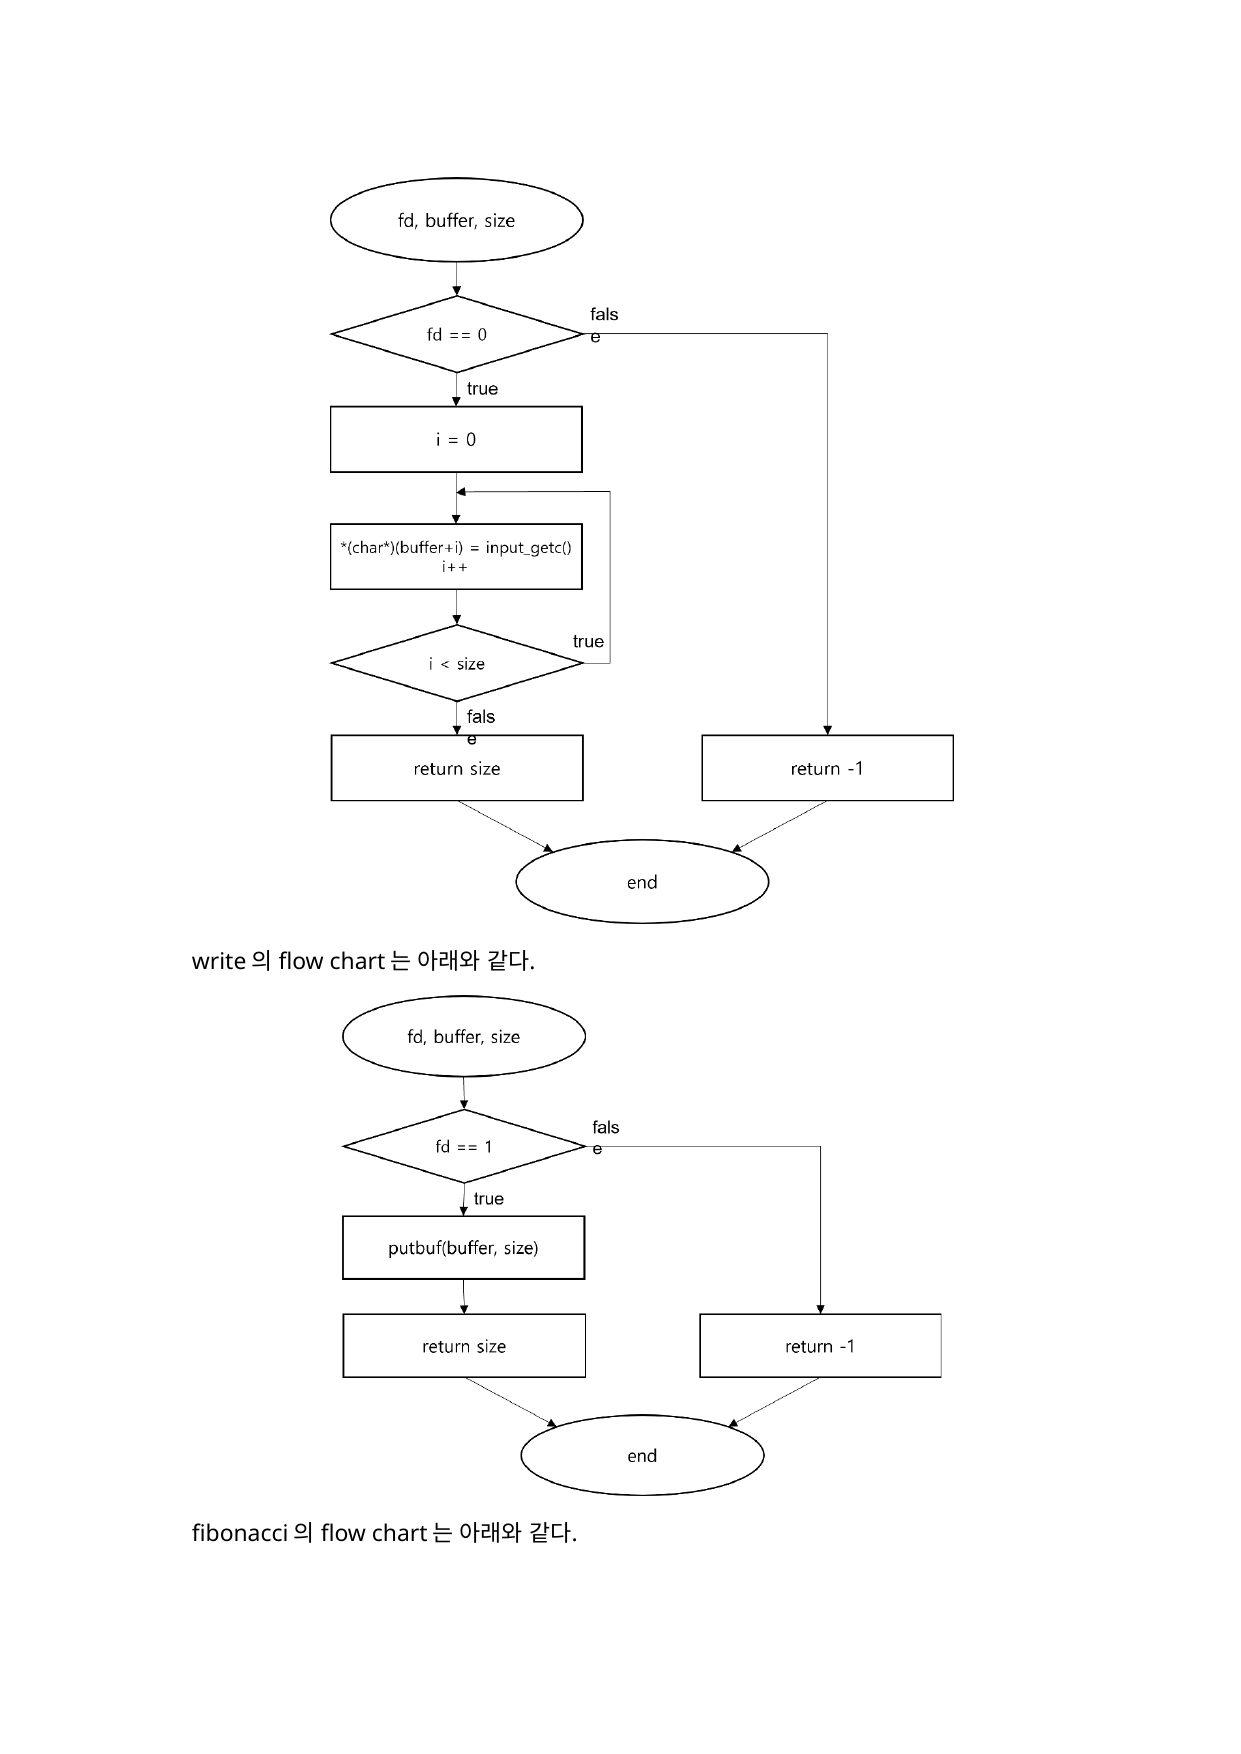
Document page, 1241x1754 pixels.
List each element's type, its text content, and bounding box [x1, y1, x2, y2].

picture [328, 177, 954, 924]
list fibonacci의 flow chart는 아래와 같다. [192, 1514, 1090, 1548]
picture [340, 995, 942, 1496]
list write의 flow chart는 아래와 같다. [192, 943, 1090, 976]
